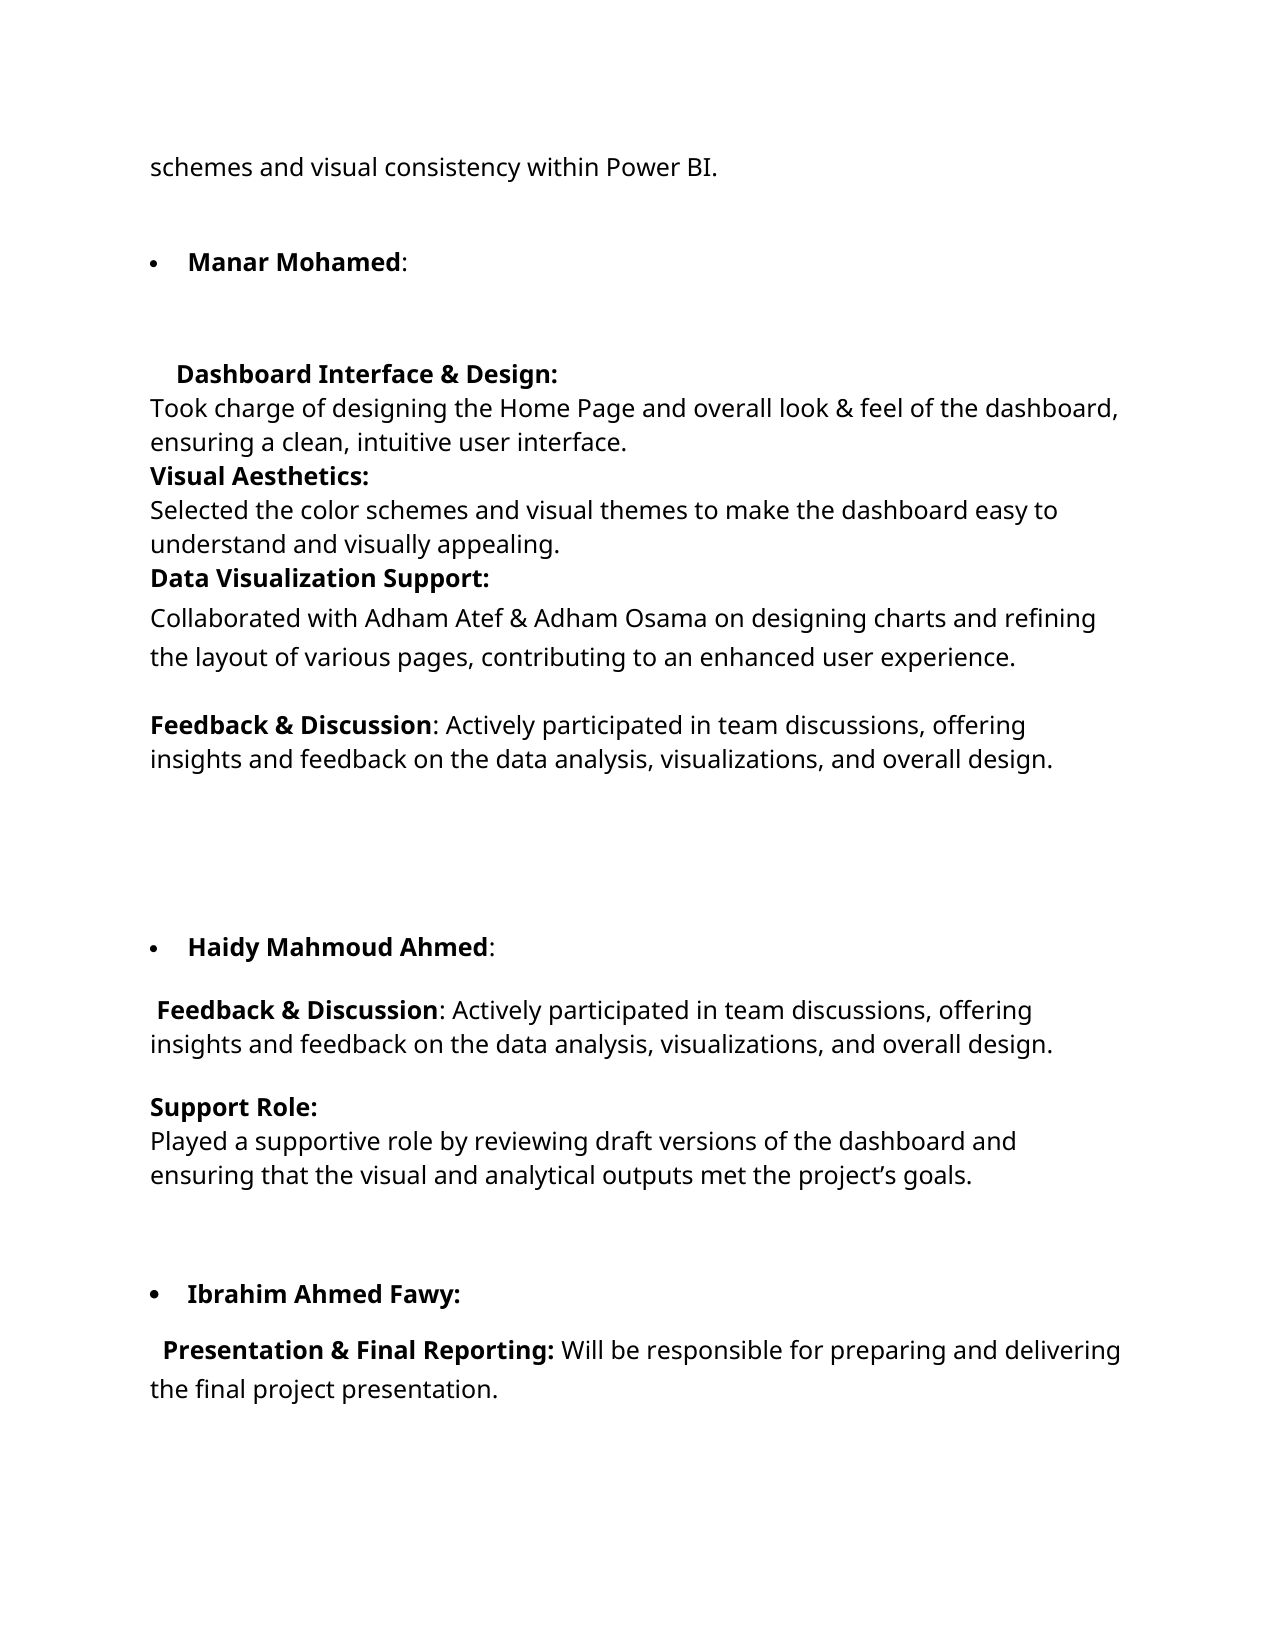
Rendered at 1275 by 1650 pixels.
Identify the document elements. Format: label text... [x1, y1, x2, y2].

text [150, 150, 1125, 223]
text Support Role: Played a supportive role by reviewing draft versions of the dashboard and ensuring that the visual and analytical outputs met the project’s goals. [150, 1090, 1125, 1192]
text Feedback & Discussion: Actively participated in team discussions, offering insights and feedback on the data analysis, visualizations, and overall design. [150, 708, 1125, 776]
text Visual Aesthetics: Selected the color schemes and visual themes to make the dashboard easy to understand and visually appealing. [150, 459, 1125, 561]
list Manar Mohamed: [150, 245, 1125, 279]
text Data Visualization Support: Collaborated with Adham Atef & Adham Osama on designing charts and refining the layout of various pages, contributing to an enhanced user experience. [150, 561, 1125, 673]
list Haidy Mahmoud Ahmed: [150, 929, 1125, 963]
list Ibrahim Ahmed Fawy: [150, 1277, 1125, 1311]
text Presentation & Final Reporting: Will be responsible for preparing and delivering the final project presentation. [150, 1333, 1125, 1406]
text Feedback & Discussion: Actively participated in team discussions, offering insights and feedback on the data analysis, visualizations, and overall design. [150, 992, 1125, 1061]
text Dashboard Interface & Design: Took charge of designing the Home Page and overall look & feel of the dashboard, ensuring a clean, intuitive user interface. [150, 357, 1125, 459]
